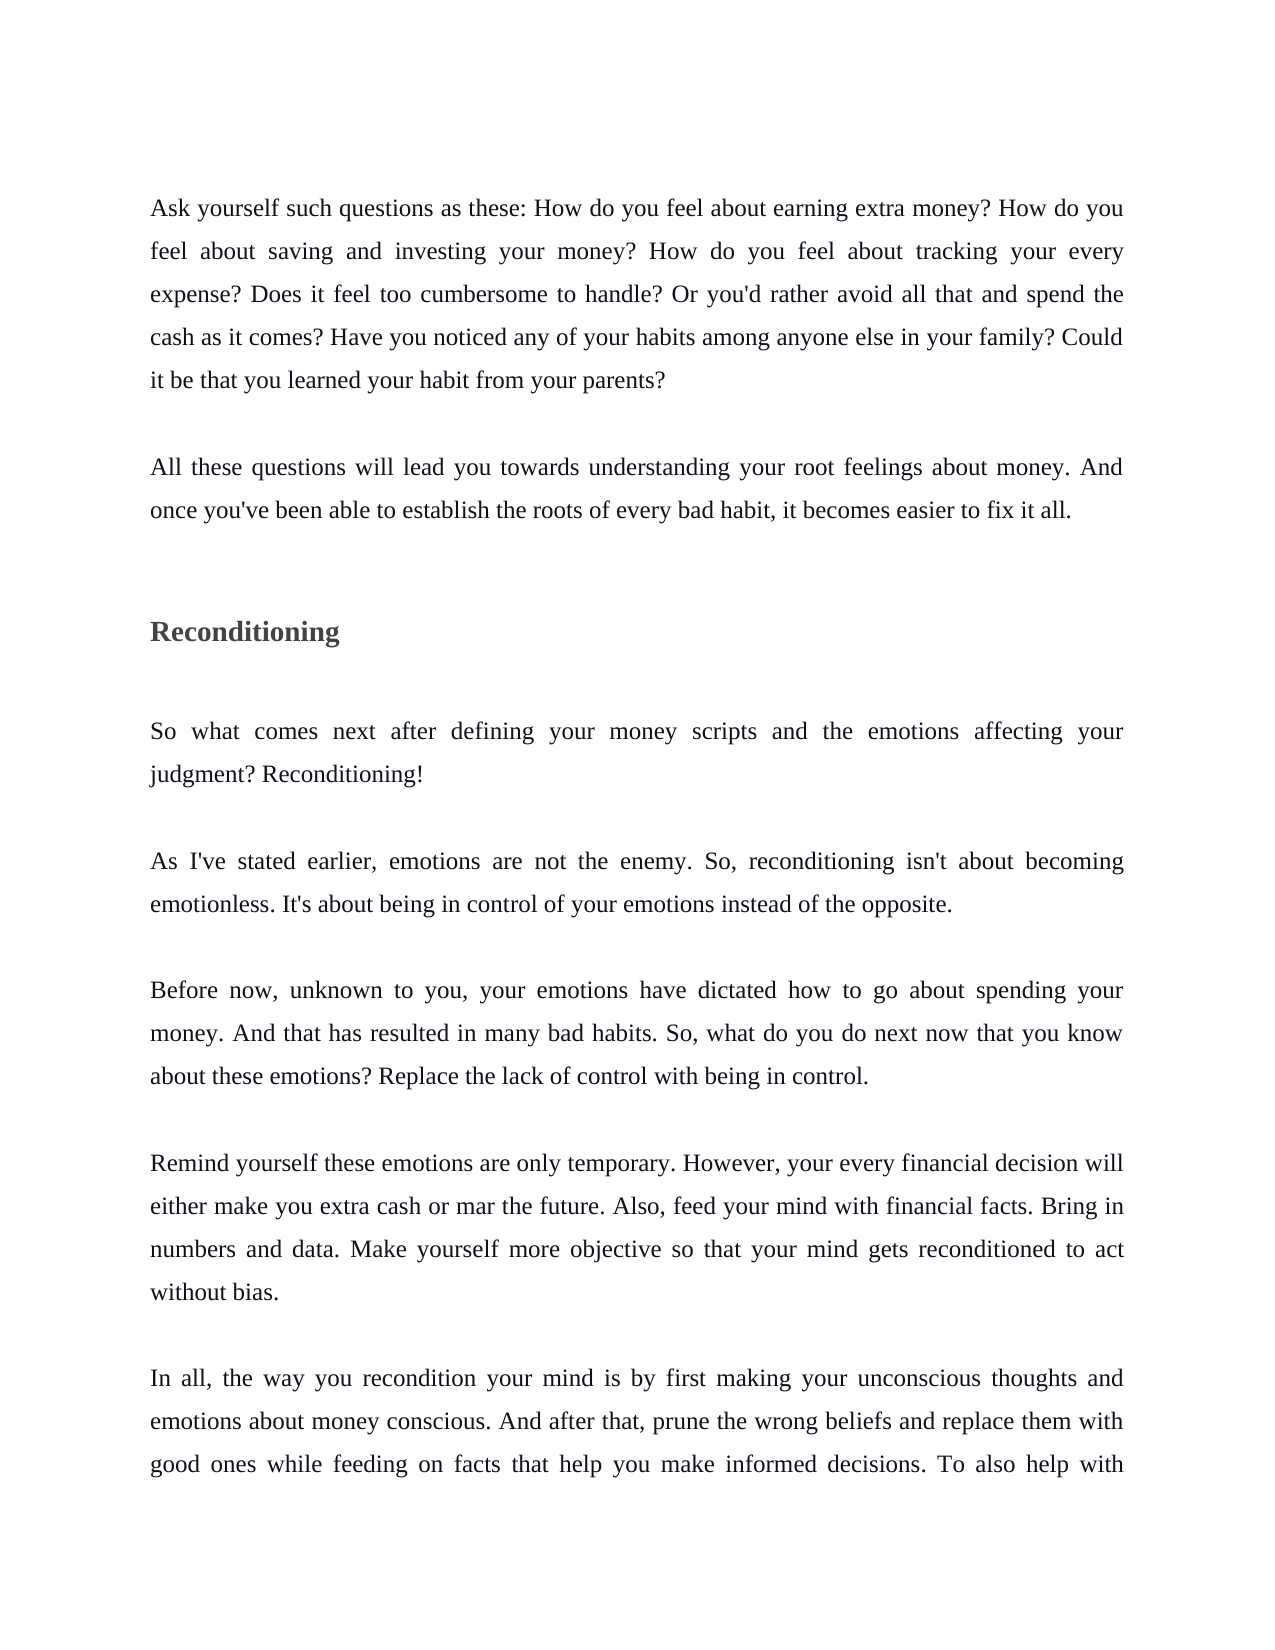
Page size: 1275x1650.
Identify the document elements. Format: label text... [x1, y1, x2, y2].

text So what comes next after defining your money scripts and the emotions affecting your judgment? Reconditioning! [150, 716, 1125, 788]
text Ask yourself such questions as these: How do you feel about earning extra money? How do you feel about saving and investing your money? How do you feel about tracking your every expense? Does it feel too cumbersome to handle? Or you'd rather avoid all that and spend the cash as it comes? Have you noticed any of your habits among anyone else in your family? Could it be that you learned your habit from your parents? [150, 193, 1125, 394]
text All these questions will lead you towards understanding your root feelings about money. And once you've been able to establish the roots of every bad habit, it becomes easier to fix it all. [150, 452, 1125, 524]
text As I've stated earlier, emotions are not the enemy. So, reconditioning isn't about becoming emotionless. It's about being in control of your emotions instead of the opposite. [150, 846, 1125, 918]
text Before now, unknown to you, your emotions have dictated how to go about spending your money. And that has resulted in many bad habits. So, what do you do next now that you know about these emotions? Replace the lack of control with being in control. [150, 975, 1125, 1090]
text Remind yourself these emotions are only temporary. However, your every financial decision will either make you extra cash or mar the future. Also, feed your mind with financial facts. Bring in numbers and data. Make yourself more objective so that your mind gets reconditioned to act without bias. [150, 1148, 1125, 1306]
subtitle Reconditioning [150, 614, 1125, 648]
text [150, 1363, 1125, 1478]
